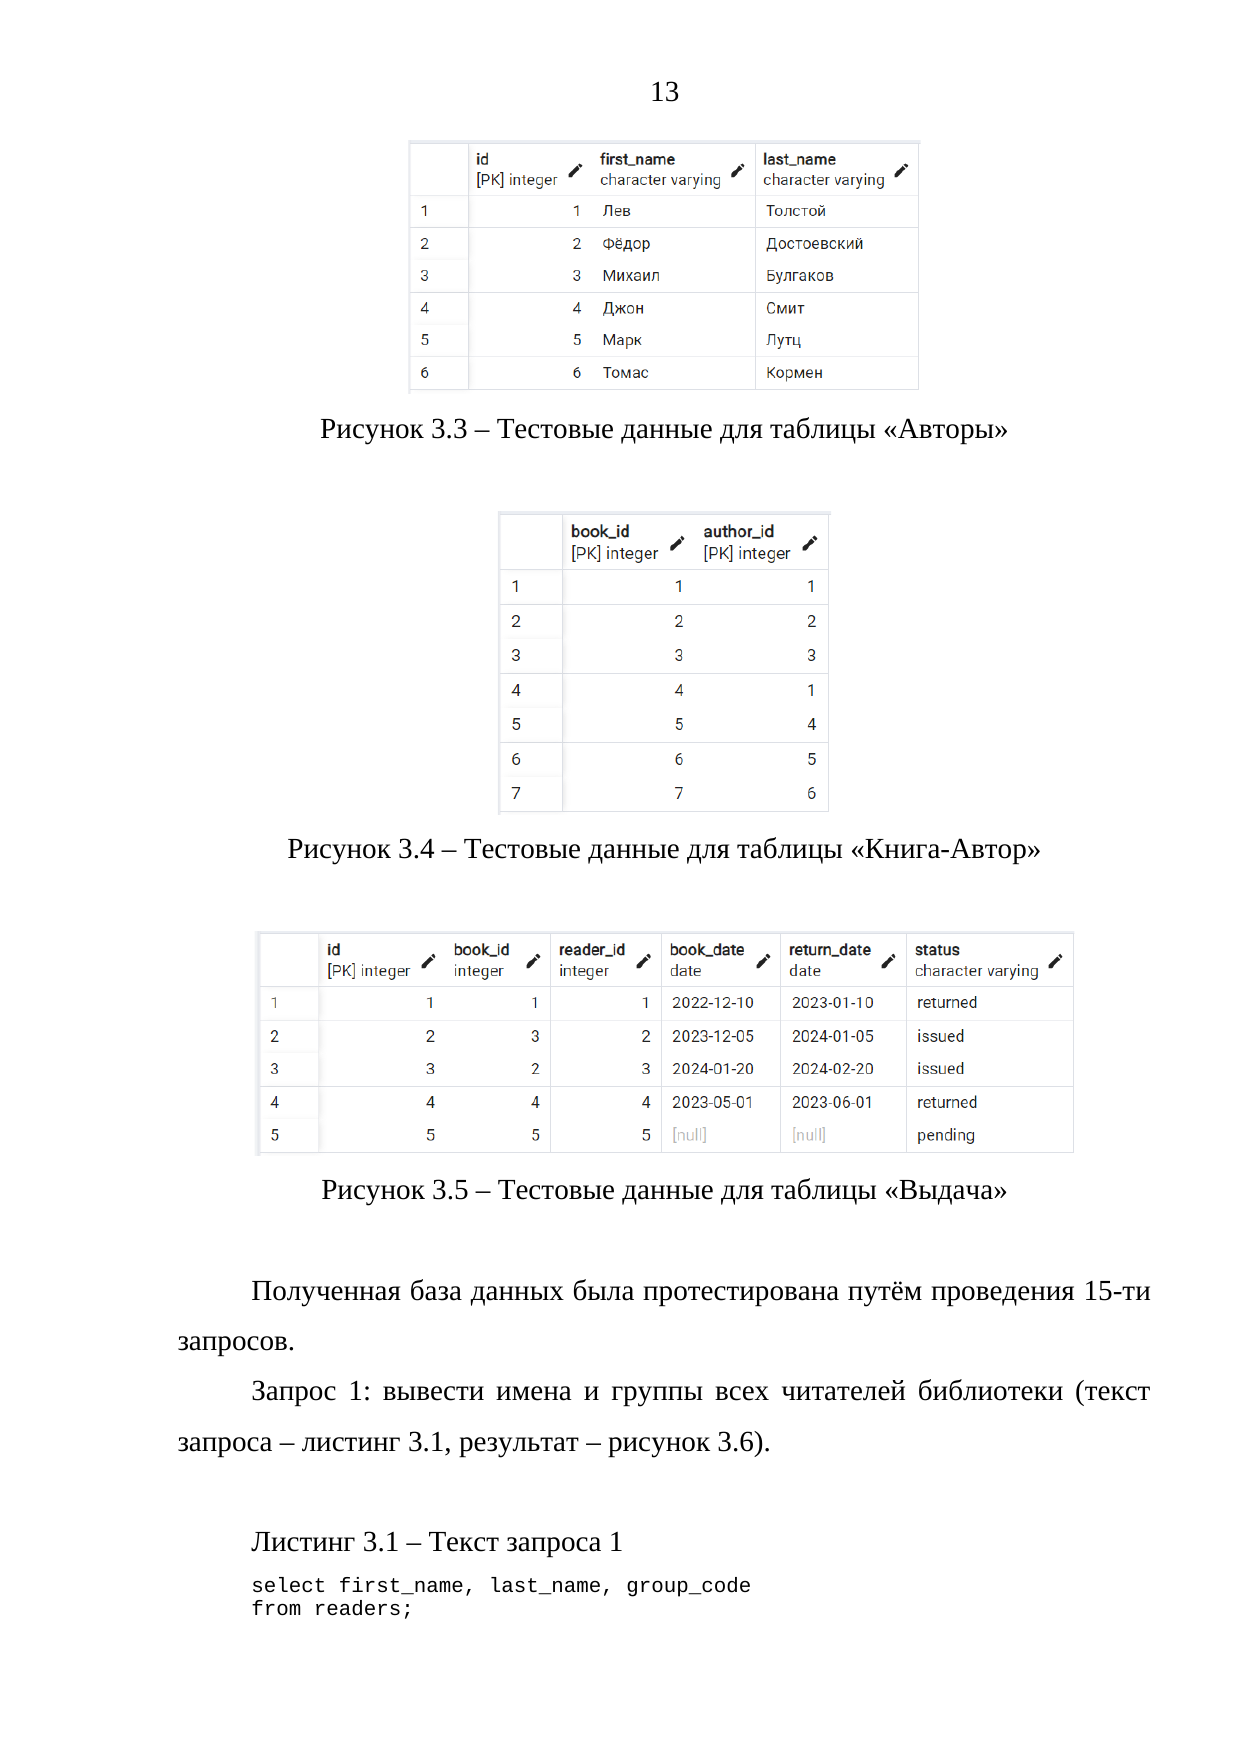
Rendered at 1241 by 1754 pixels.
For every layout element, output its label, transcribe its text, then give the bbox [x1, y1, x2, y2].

picture [254, 931, 1075, 1156]
picture [497, 511, 832, 815]
text Листинг 3.1 – Текст запроса 1 [177, 1524, 1152, 1558]
text from readers; [177, 1598, 1152, 1622]
text Полученная база данных была протестирована путём проведения 15-ти запросов. [177, 1273, 1152, 1357]
text select first_name, last_name, group_code [177, 1575, 1152, 1598]
text Запрос 1: вывести имена и группы всех читателей библиотеки (текст запроса – листинг 3.1, результат – рисунок 3.6). [177, 1373, 1152, 1457]
text Рисунок 3.5 – Тестовые данные для таблицы «Выдача» [177, 1172, 1152, 1206]
text Рисунок 3.4 – Тестовые данные для таблицы «Книга-Автор» [177, 831, 1152, 865]
text Рисунок 3.3 – Тестовые данные для таблицы «Авторы» [177, 411, 1152, 444]
picture [408, 140, 921, 394]
